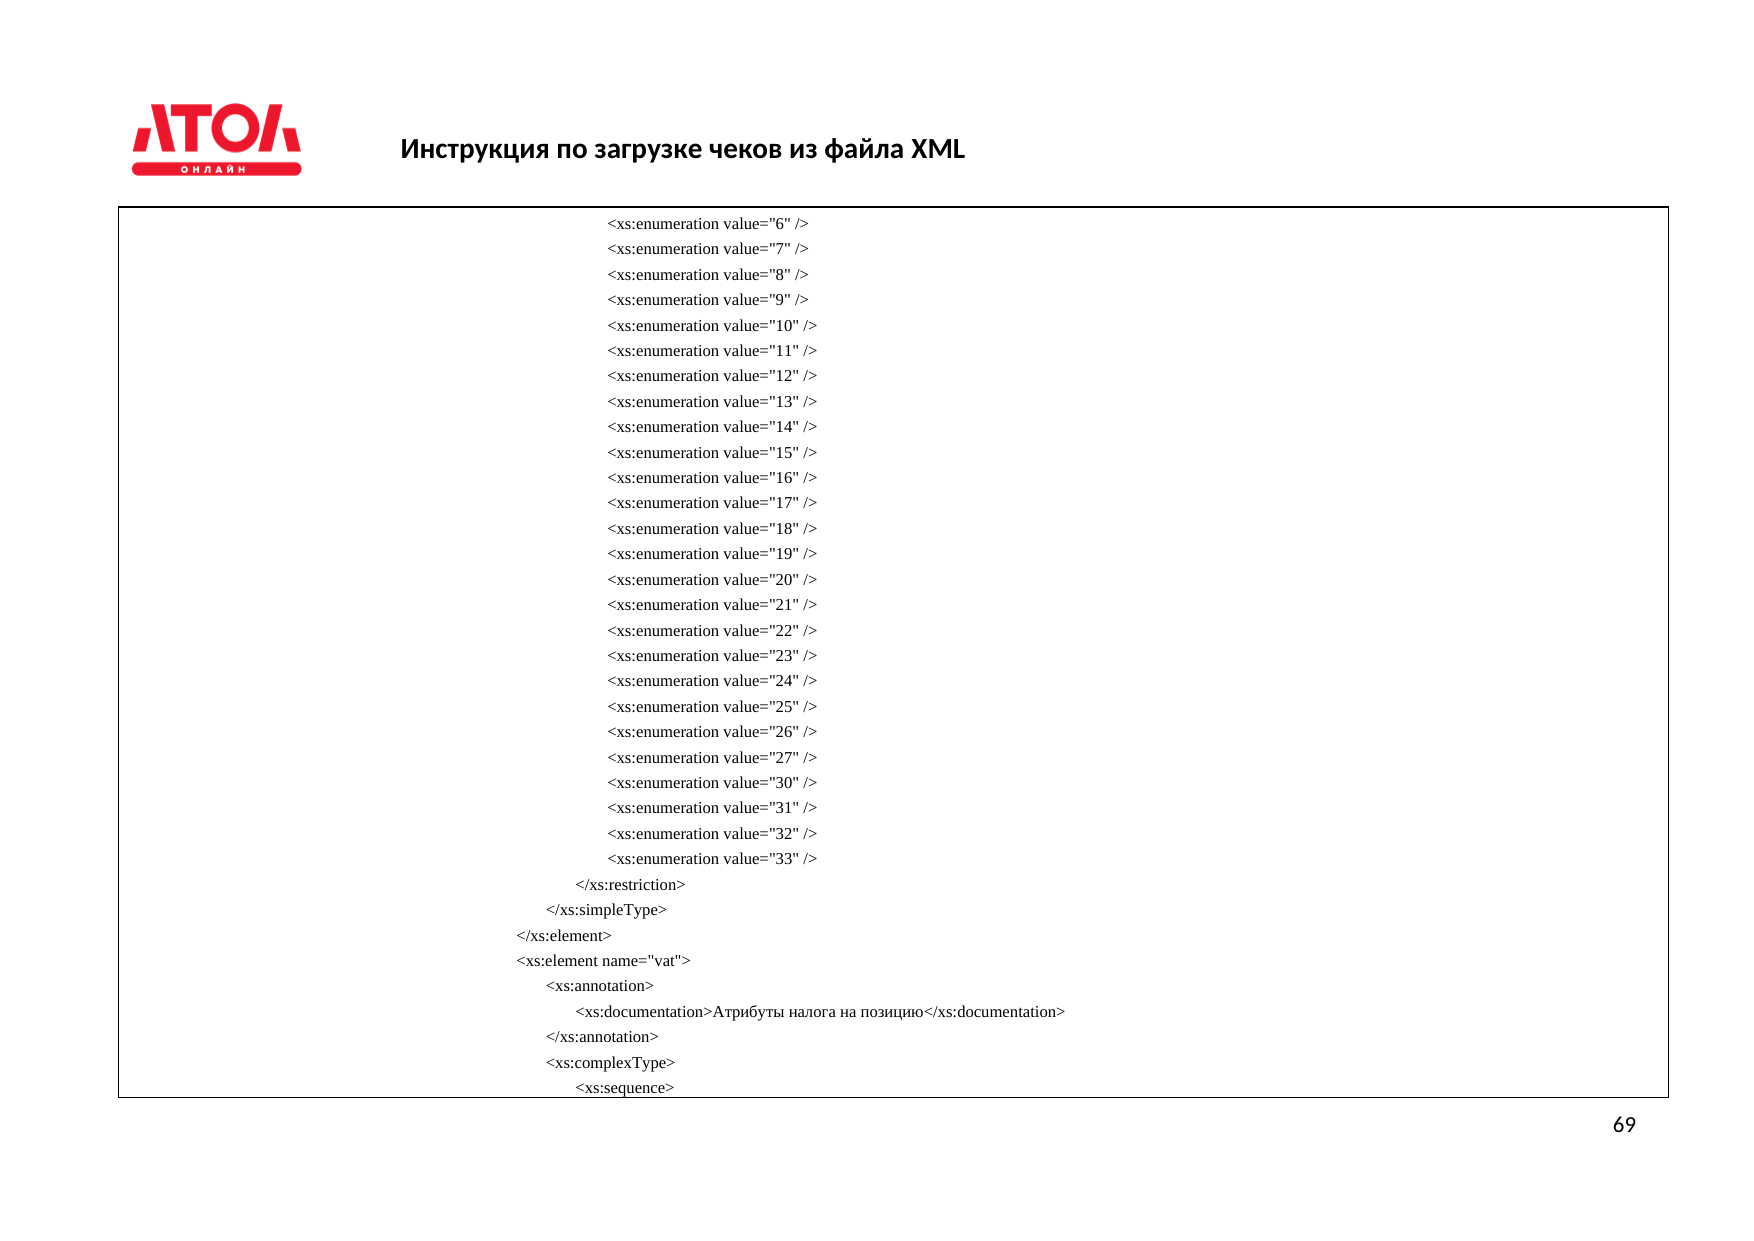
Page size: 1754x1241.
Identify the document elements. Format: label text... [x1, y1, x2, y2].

picture [129, 101, 305, 179]
